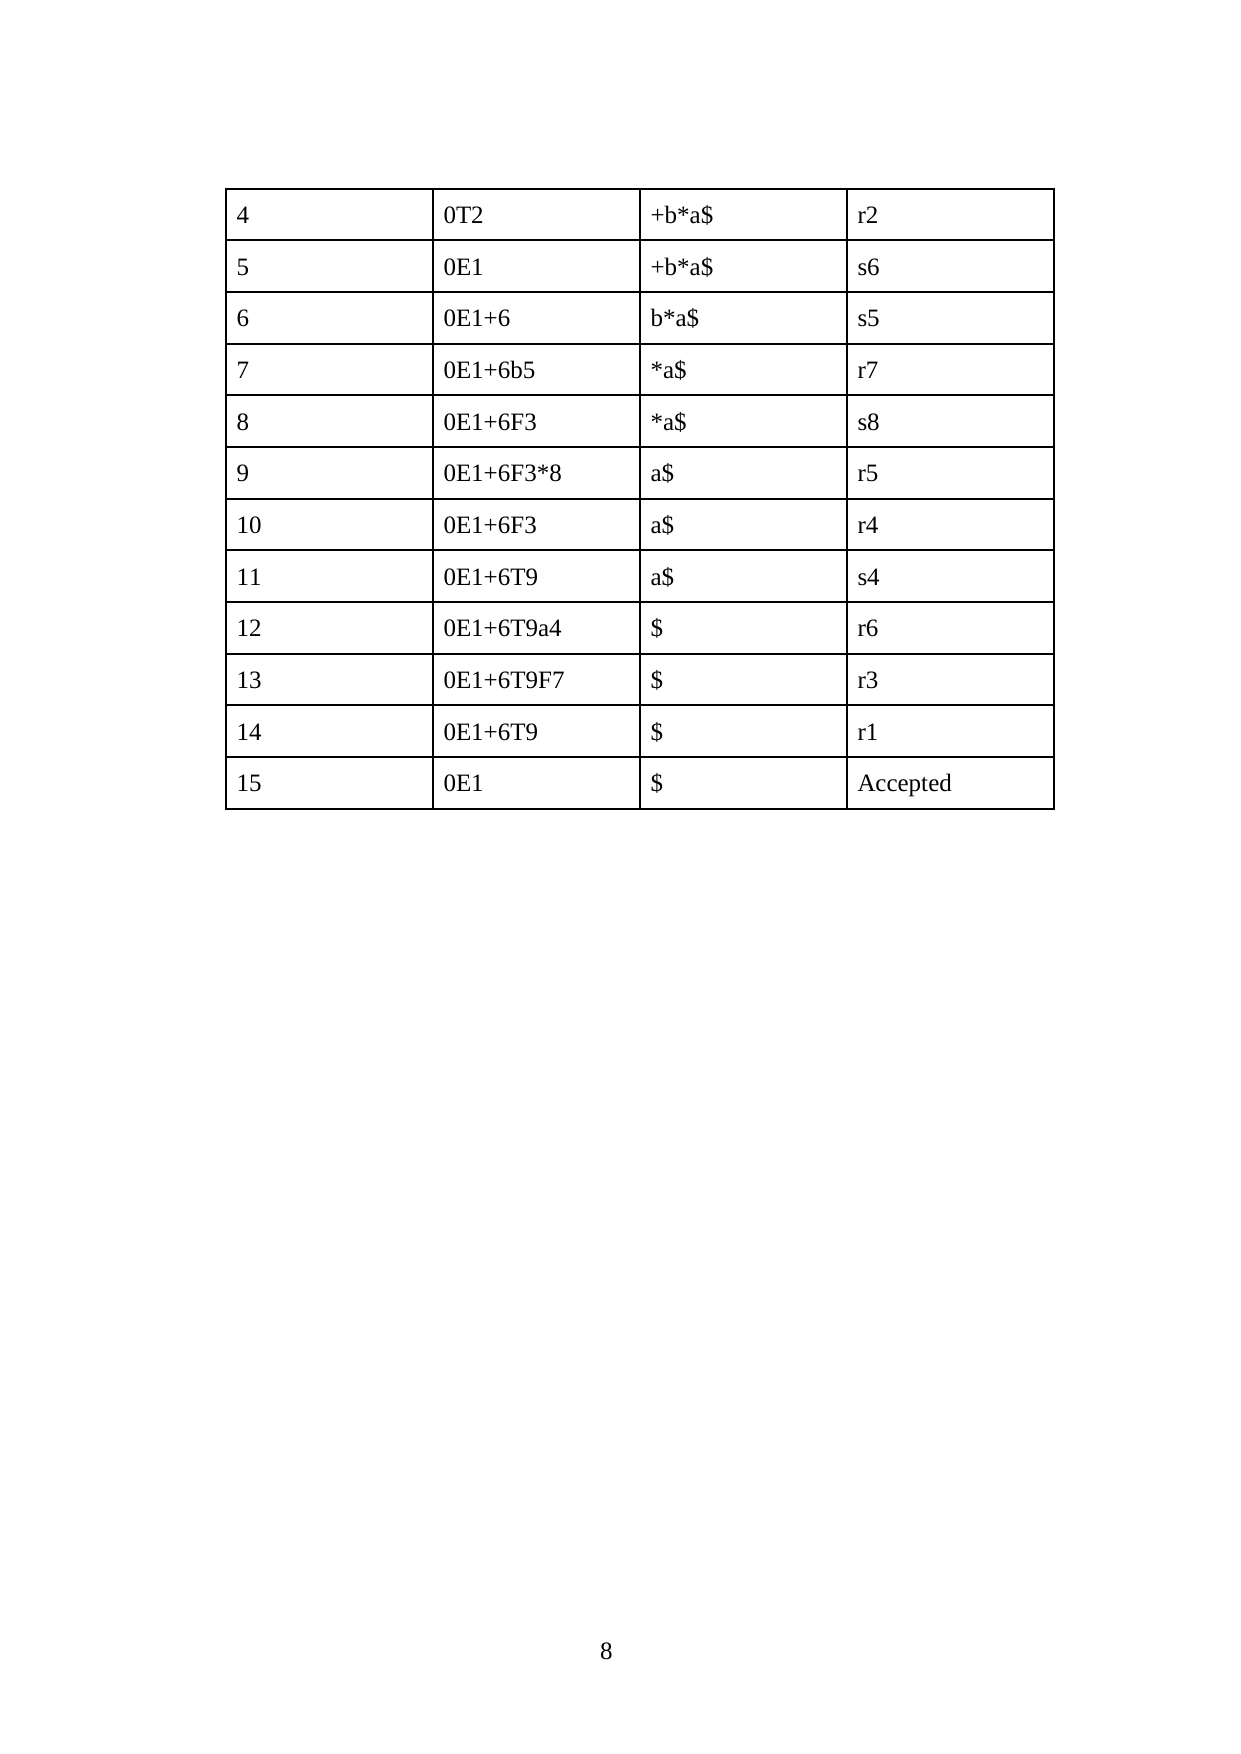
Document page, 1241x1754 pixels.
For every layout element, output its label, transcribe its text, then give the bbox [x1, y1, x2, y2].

table_cell $ [641, 758, 846, 807]
table_cell 0E1+6T9 [434, 551, 639, 601]
table_cell s5 [848, 293, 1053, 342]
table_cell 0E1+6b5 [434, 345, 639, 394]
table_cell 7 [227, 345, 432, 394]
table_cell r6 [848, 603, 1053, 652]
table_cell 0T2 [434, 190, 639, 239]
table_cell 8 [227, 396, 432, 446]
table_cell $ [641, 655, 846, 704]
table_cell 0E1+6T9a4 [434, 603, 639, 652]
table_cell r2 [848, 190, 1053, 239]
table_cell r1 [848, 706, 1053, 756]
table_cell r7 [848, 345, 1053, 394]
table_cell r4 [848, 500, 1053, 549]
table_cell Accepted [848, 758, 1053, 807]
table_cell *a$ [641, 396, 846, 446]
table_cell 5 [227, 241, 432, 291]
table_cell $ [641, 603, 846, 652]
table_cell +b*a$ [641, 190, 846, 239]
table_cell 0E1 [434, 241, 639, 291]
table_cell 14 [227, 706, 432, 756]
table_cell r5 [848, 448, 1053, 497]
table_cell 0E1+6 [434, 293, 639, 342]
table_cell +b*a$ [641, 241, 846, 291]
table_cell r3 [848, 655, 1053, 704]
table_cell a$ [641, 448, 846, 497]
table_cell 4 [227, 190, 432, 239]
table_cell 11 [227, 551, 432, 601]
table_cell 0E1+6T9 [434, 706, 639, 756]
table_cell a$ [641, 500, 846, 549]
table_cell *a$ [641, 345, 846, 394]
table_cell 6 [227, 293, 432, 342]
table_cell b*a$ [641, 293, 846, 342]
table_cell s6 [848, 241, 1053, 291]
table_cell 10 [227, 500, 432, 549]
table_cell 0E1+6T9F7 [434, 655, 639, 704]
table_cell s8 [848, 396, 1053, 446]
table_cell 0E1+6F3*8 [434, 448, 639, 497]
table_cell s4 [848, 551, 1053, 601]
table_cell 0E1 [434, 758, 639, 807]
table_cell 12 [227, 603, 432, 652]
table_cell 13 [227, 655, 432, 704]
table_cell 15 [227, 758, 432, 807]
table_cell a$ [641, 551, 846, 601]
table_cell 0E1+6F3 [434, 500, 639, 549]
table_cell $ [641, 706, 846, 756]
table_cell 0E1+6F3 [434, 396, 639, 446]
table_cell 9 [227, 448, 432, 497]
